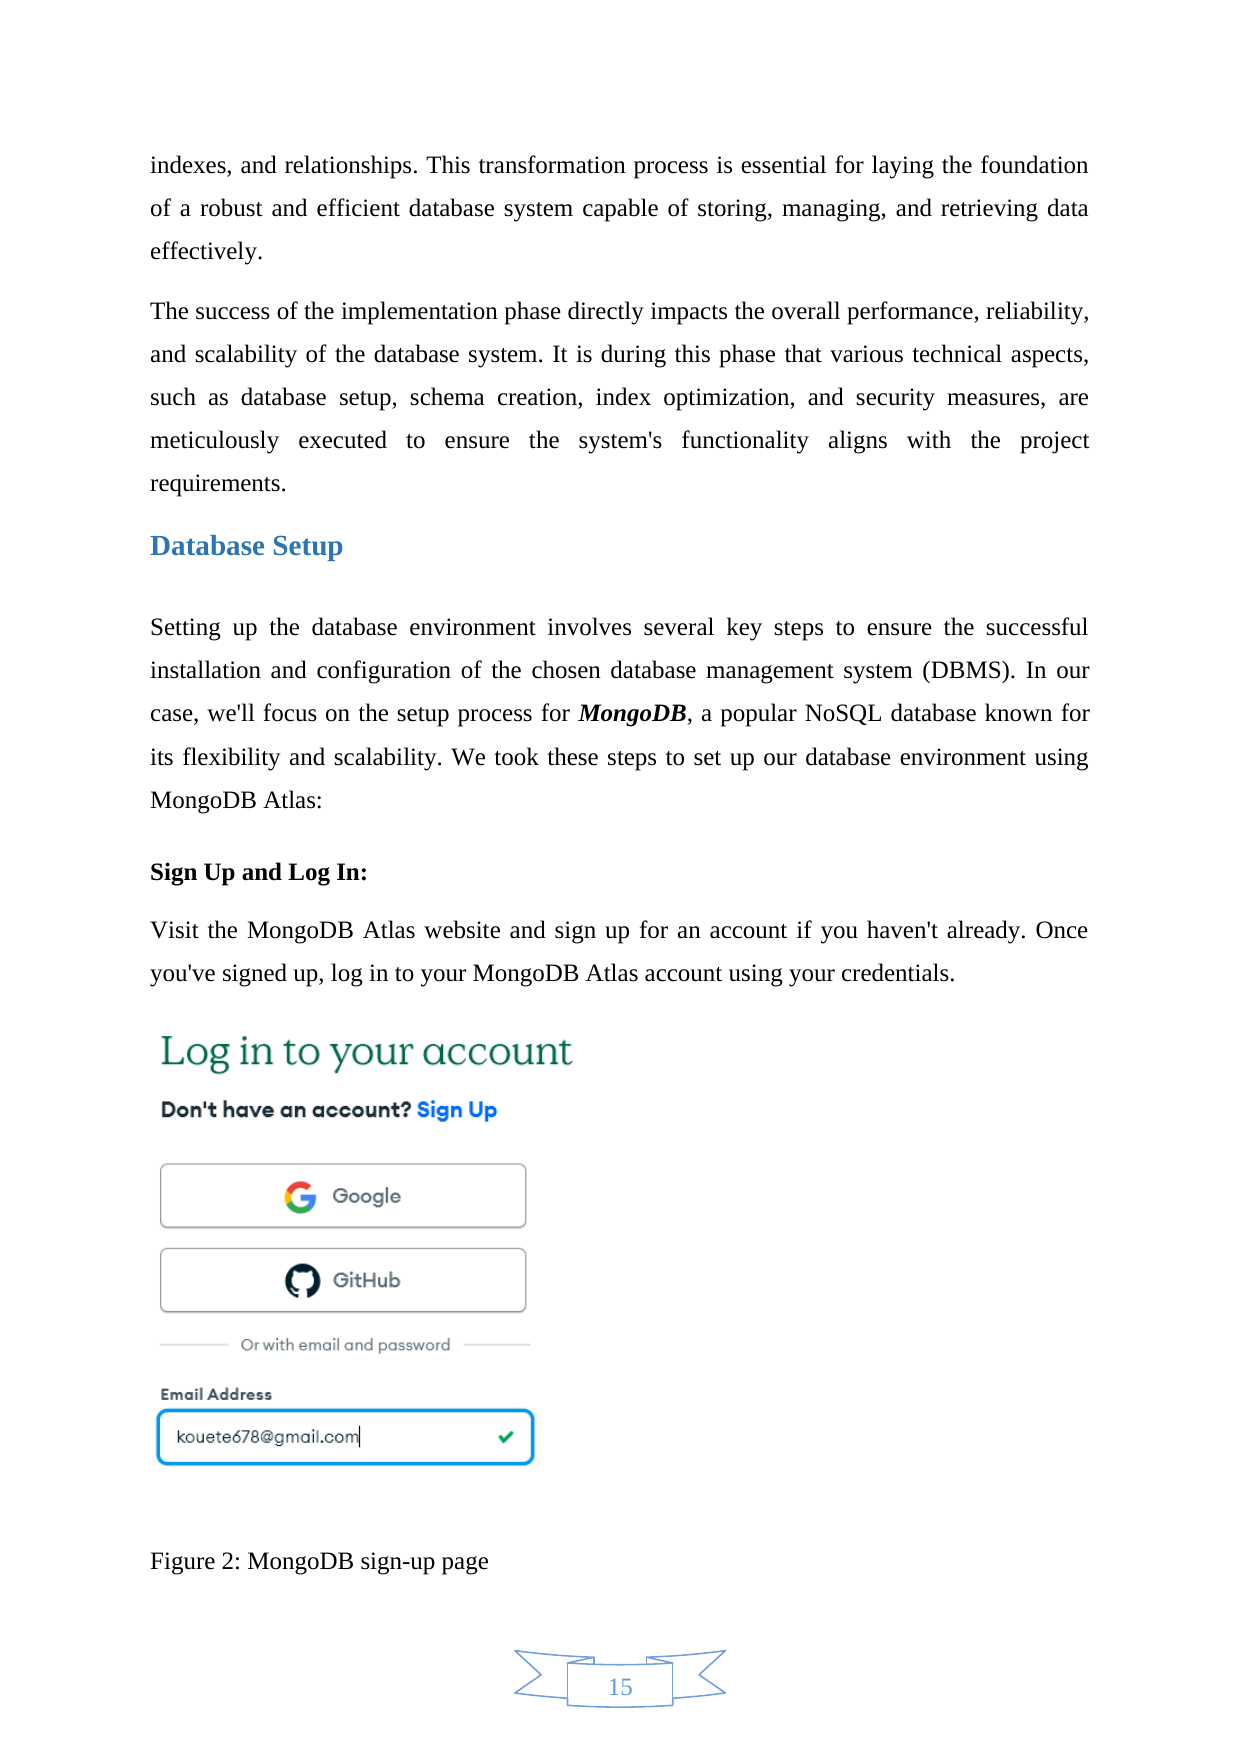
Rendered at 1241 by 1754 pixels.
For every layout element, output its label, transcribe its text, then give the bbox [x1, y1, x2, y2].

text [150, 150, 1090, 265]
text Figure 2: MongoDB sign-up page [150, 1546, 1090, 1575]
text Visit the MongoDB Atlas website and sign up for an account if you haven't already. Once you've signed up, log in to your MongoDB Atlas account using your credentials. [150, 915, 1090, 987]
text Setting up the database environment involves several key steps to ensure the successful installation and configuration of the chosen database management system (DBMS). In our case, we'll focus on the setup process for MongoDB, a popular NoSQL database known for its flexibility and scalability. We took these steps to set up our database environment using MongoDB Atlas: [150, 612, 1090, 813]
subtitle Database Setup [150, 528, 1090, 562]
picture [150, 1017, 577, 1516]
text The success of the implementation phase directly impacts the overall performance, reliability, and scalability of the database system. It is during this phase that various technical aspects, such as database setup, schema creation, index optimization, and security measures, are meticulously executed to ensure the system's functionality aligns with the project requirements. [150, 296, 1090, 497]
subtitle Sign Up and Log In: [150, 857, 1090, 886]
